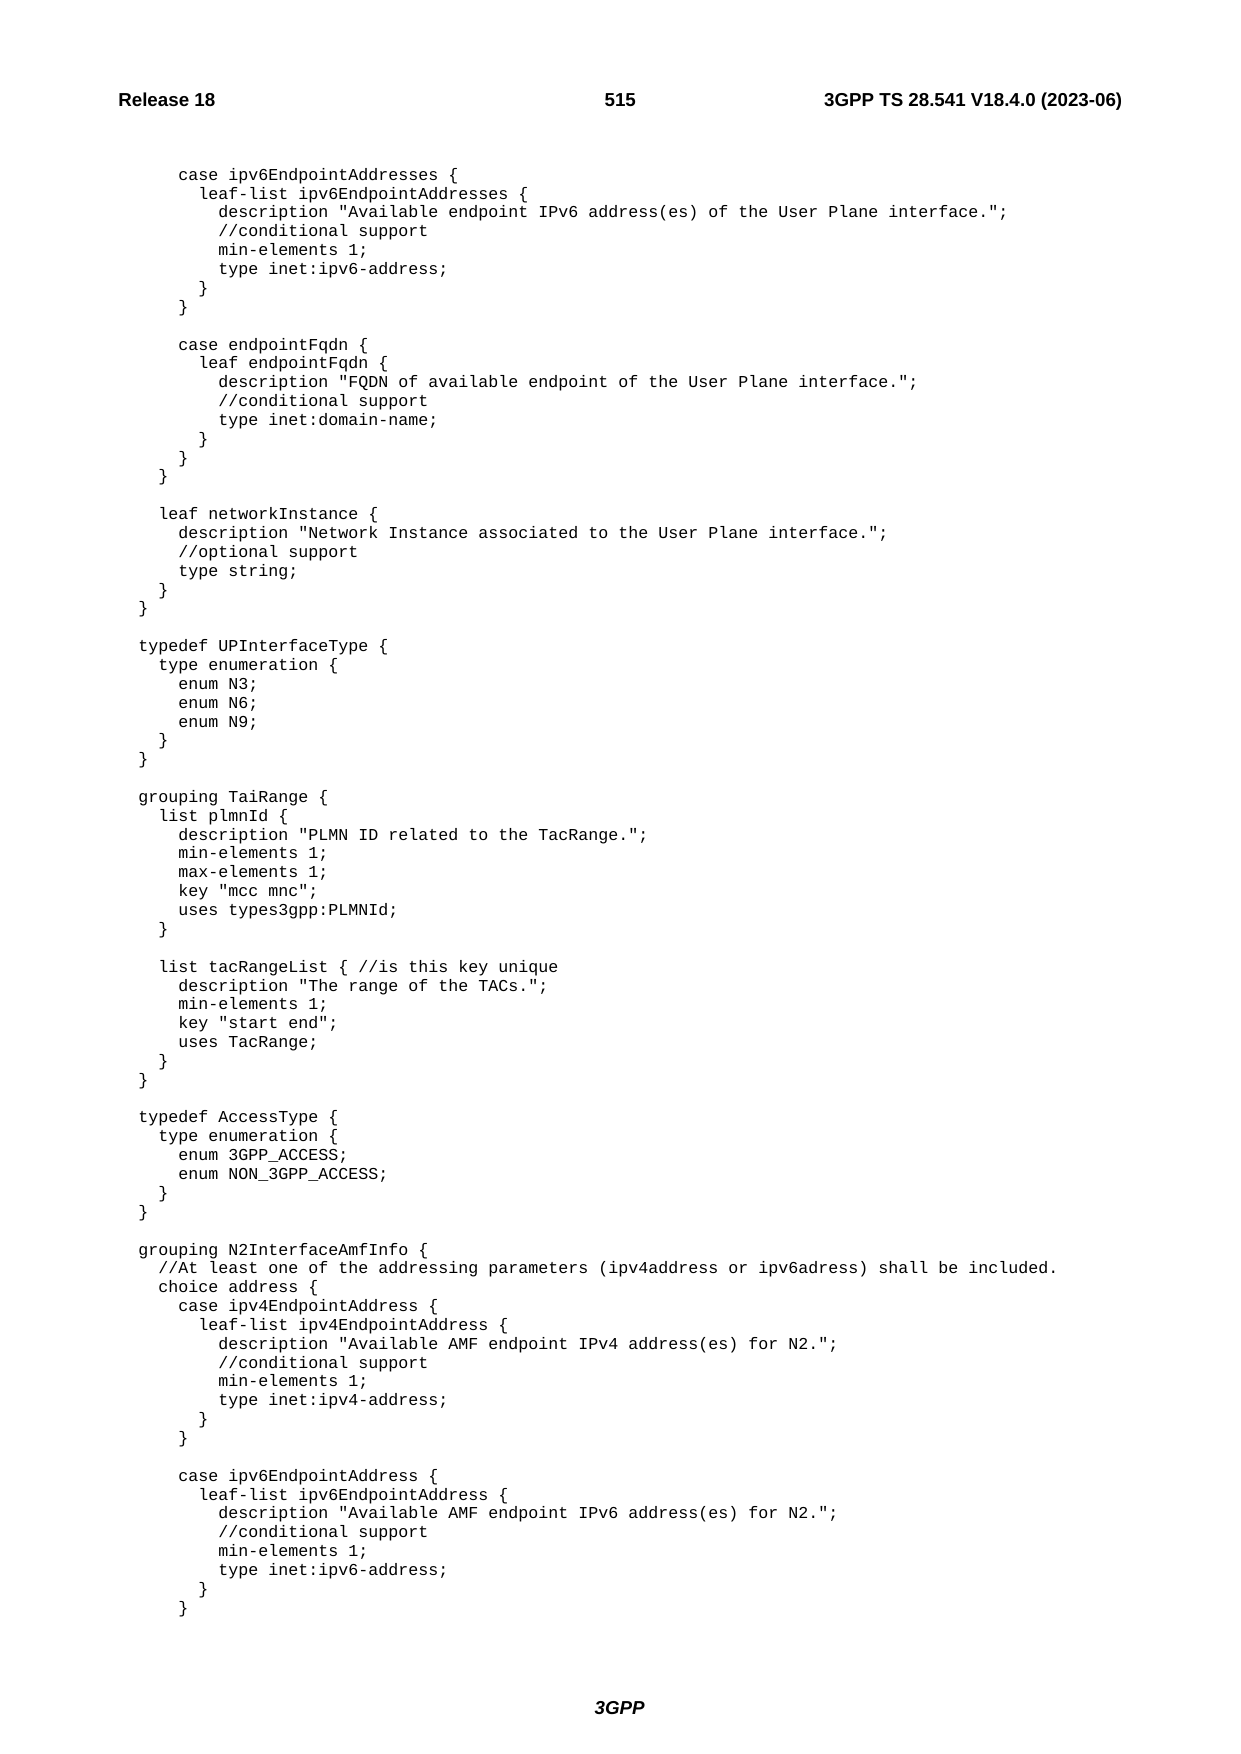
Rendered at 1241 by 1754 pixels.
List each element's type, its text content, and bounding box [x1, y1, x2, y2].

text description "FQDN of available endpoint of the User Plane interface."; [118, 374, 1122, 393]
text } [118, 1184, 1122, 1203]
text description "Available AMF endpoint IPv4 address(es) for N2."; [118, 1335, 1122, 1354]
text min-elements 1; [118, 242, 1122, 261]
text } [118, 279, 1122, 298]
text description "Network Instance associated to the User Plane interface."; [118, 524, 1122, 543]
text //optional support [118, 543, 1122, 562]
text } [118, 1599, 1122, 1618]
text type inet:ipv4-address; [118, 1392, 1122, 1411]
text } [118, 1580, 1122, 1599]
text //conditional support [118, 223, 1122, 242]
text } [118, 1429, 1122, 1448]
text type string; [118, 562, 1122, 581]
text } [118, 298, 1122, 317]
text } [118, 1203, 1122, 1222]
text min-elements 1; [118, 996, 1122, 1015]
text } [118, 581, 1122, 600]
text } [118, 921, 1122, 939]
text //conditional support [118, 1354, 1122, 1373]
text leaf-list ipv6EndpointAddresses { [118, 185, 1122, 204]
text case endpointFqdn { [118, 336, 1122, 355]
text list tacRangeList { //is this key unique [118, 958, 1122, 977]
text type inet:ipv6-address; [118, 1562, 1122, 1580]
text //At least one of the addressing parameters (ipv4address or ipv6adress) shall be included. [118, 1260, 1122, 1279]
text enum NON_3GPP_ACCESS; [118, 1166, 1122, 1184]
text choice address { [118, 1279, 1122, 1298]
text key "start end"; [118, 1015, 1122, 1034]
text description "PLMN ID related to the TacRange."; [118, 826, 1122, 845]
text type enumeration { [118, 1128, 1122, 1147]
text max-elements 1; [118, 864, 1122, 883]
text typedef UPInterfaceType { [118, 638, 1122, 657]
text min-elements 1; [118, 845, 1122, 864]
text } [118, 1052, 1122, 1071]
text leaf-list ipv4EndpointAddress { [118, 1316, 1122, 1335]
text enum N6; [118, 694, 1122, 713]
text leaf-list ipv6EndpointAddress { [118, 1486, 1122, 1505]
text list plmnId { [118, 807, 1122, 826]
text grouping TaiRange { [118, 788, 1122, 807]
text } [118, 1071, 1122, 1090]
text enum N3; [118, 675, 1122, 694]
text grouping N2InterfaceAmfInfo { [118, 1241, 1122, 1260]
text case ipv6EndpointAddresses { [118, 166, 1122, 185]
text enum N9; [118, 713, 1122, 732]
text description "Available AMF endpoint IPv6 address(es) for N2."; [118, 1505, 1122, 1524]
text enum 3GPP_ACCESS; [118, 1147, 1122, 1166]
text key "mcc mnc"; [118, 883, 1122, 902]
text //conditional support [118, 1524, 1122, 1543]
text case ipv6EndpointAddress { [118, 1467, 1122, 1486]
text typedef AccessType { [118, 1109, 1122, 1128]
text } [118, 430, 1122, 449]
text //conditional support [118, 393, 1122, 411]
text min-elements 1; [118, 1543, 1122, 1562]
text description "Available endpoint IPv6 address(es) of the User Plane interface."; [118, 204, 1122, 223]
text min-elements 1; [118, 1373, 1122, 1392]
text type enumeration { [118, 657, 1122, 675]
text uses TacRange; [118, 1034, 1122, 1052]
text case ipv4EndpointAddress { [118, 1298, 1122, 1316]
text } [118, 1411, 1122, 1429]
text leaf networkInstance { [118, 506, 1122, 524]
text } [118, 732, 1122, 751]
text uses types3gpp:PLMNId; [118, 902, 1122, 921]
text description "The range of the TACs."; [118, 977, 1122, 996]
text leaf endpointFqdn { [118, 355, 1122, 374]
text type inet:domain-name; [118, 411, 1122, 430]
text } [118, 468, 1122, 487]
text type inet:ipv6-address; [118, 261, 1122, 279]
text } [118, 751, 1122, 770]
text } [118, 600, 1122, 619]
text } [118, 449, 1122, 468]
